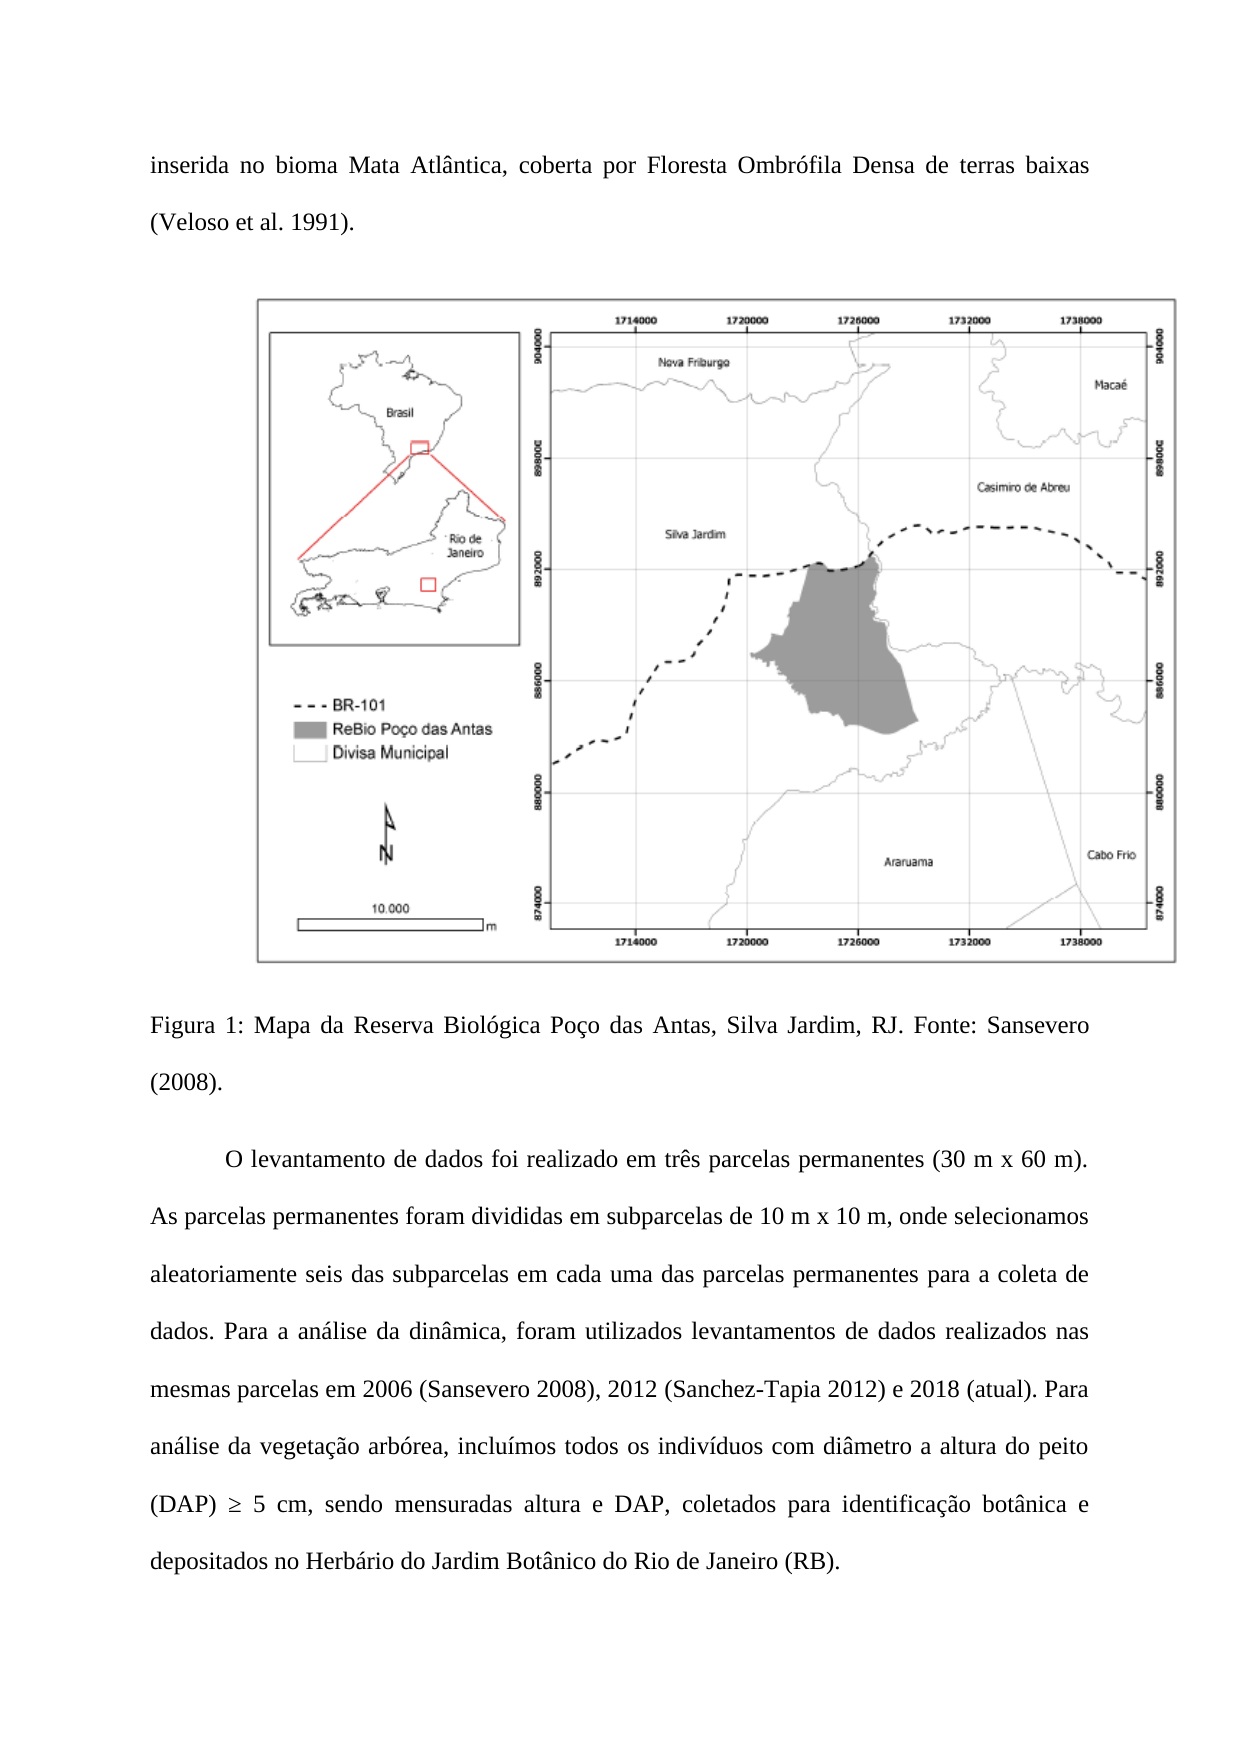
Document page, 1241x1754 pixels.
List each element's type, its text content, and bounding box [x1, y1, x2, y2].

picture [243, 283, 1184, 982]
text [150, 150, 1090, 236]
text O levantamento de dados foi realizado em três parcelas permanentes (30 m x 60 m). As parcelas permanentes foram divididas em subparcelas de 10 m x 10 m, onde selecionamos aleatoriamente seis das subparcelas em cada uma das parcelas permanentes para a coleta de dados. Para a análise da dinâmica, foram utilizados levantamentos de dados realizados nas mesmas parcelas em 2006 (Sansevero 2008), 2012 (Sanchez-Tapia 2012) e 2018 (atual). Para análise da vegetação arbórea, incluímos todos os indivíduos com diâmetro a altura do peito (DAP) ≥ 5 cm, sendo mensuradas altura e DAP, coletados para identificação botânica e depositados no Herbário do Jardim Botânico do Rio de Janeiro (RB). [150, 1144, 1090, 1575]
